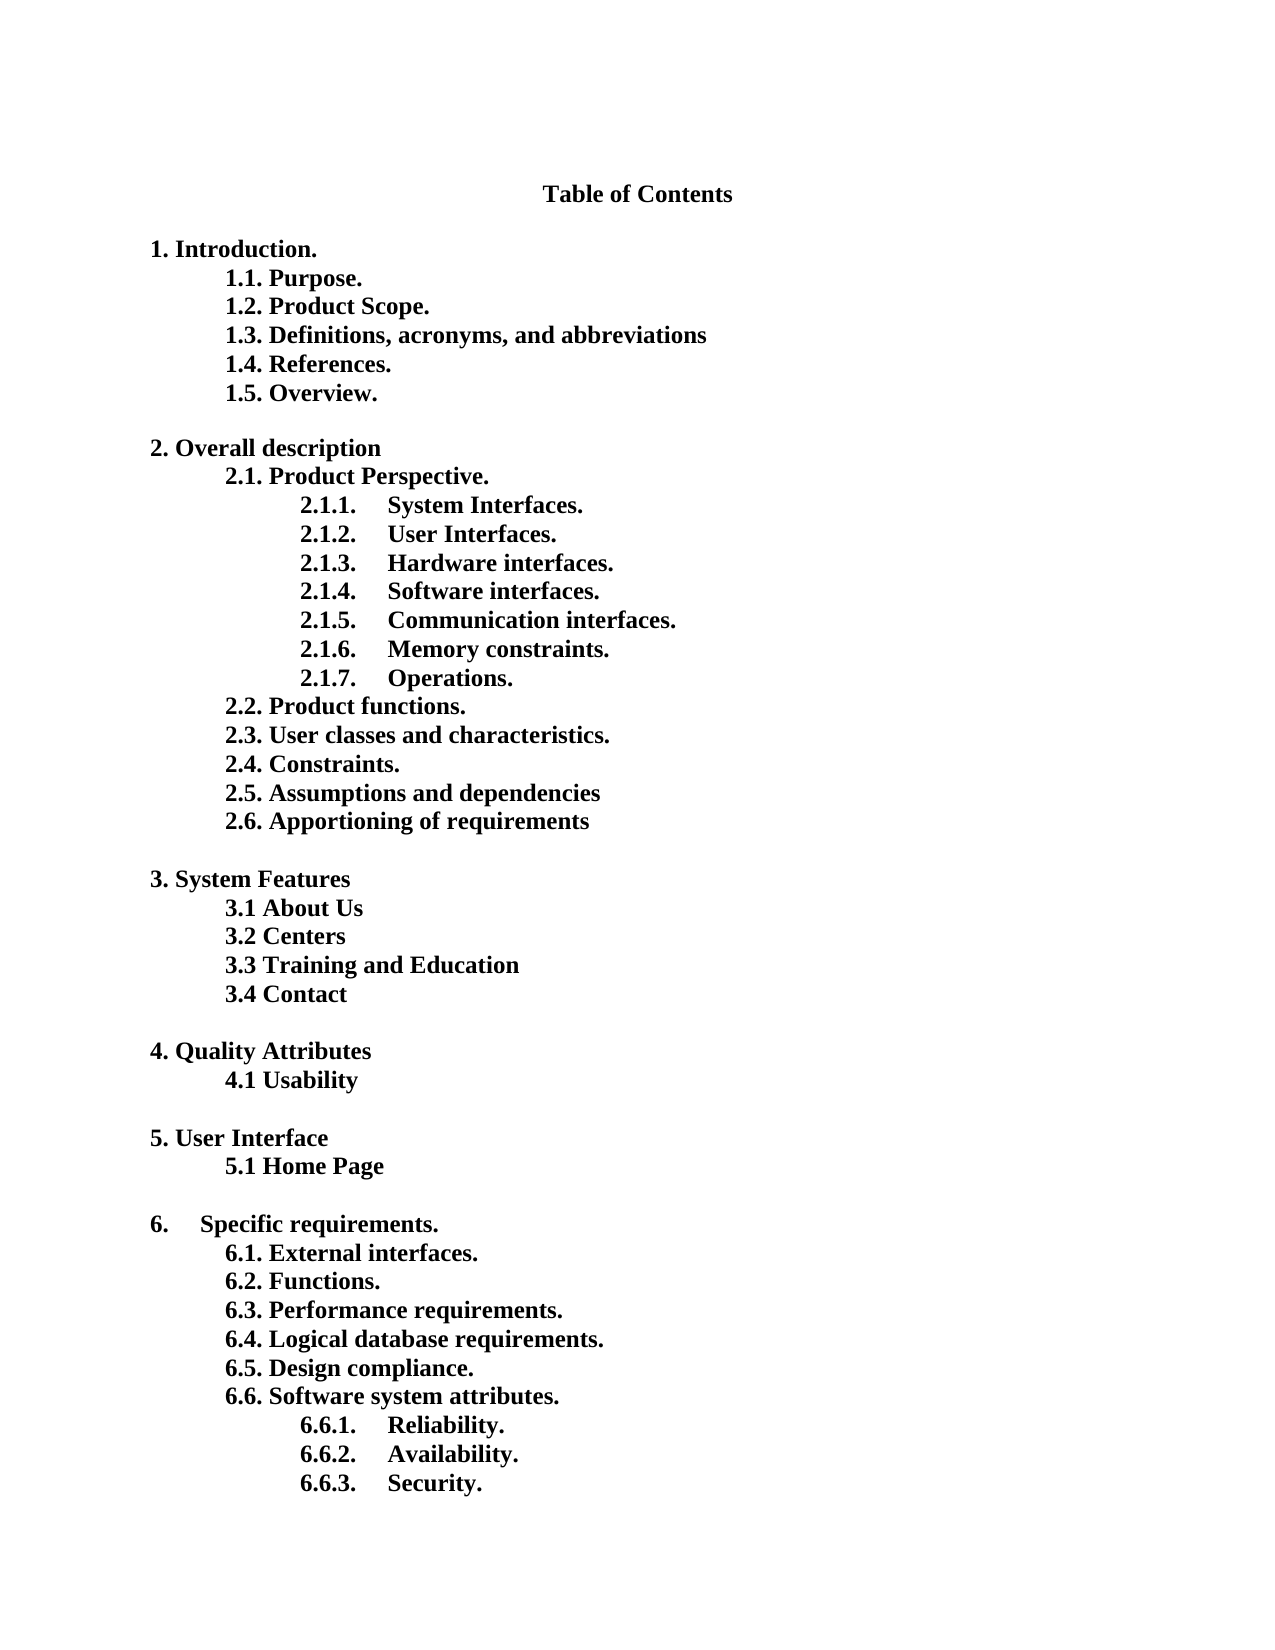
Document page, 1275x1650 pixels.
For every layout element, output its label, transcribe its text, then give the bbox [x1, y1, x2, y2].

text 3.1 About Us [150, 893, 1125, 921]
text 1.1. Purpose. [150, 263, 1125, 291]
text 2.6. Apportioning of requirements [150, 806, 1125, 835]
text 2.1.5. Communication interfaces. [225, 605, 1125, 634]
text 1.2. Product Scope. [150, 291, 1125, 320]
text 3.4 Contact [150, 979, 1125, 1008]
text 2.3. User classes and characteristics. [150, 720, 1125, 749]
text 2.4. Constraints. [150, 749, 1125, 778]
text 3.3 Training and Education [150, 950, 1125, 979]
text 2.1.7. Operations. [225, 663, 1125, 691]
text 3.2 Centers [150, 921, 1125, 950]
text 6.4. Logical database requirements. [150, 1324, 1125, 1353]
text 5. User Interface [150, 1123, 1125, 1151]
text 1.5. Overview. [150, 378, 1125, 406]
text 2. Overall description [150, 433, 1125, 461]
text 2.2. Product functions. [150, 691, 1125, 720]
text 2.5. Assumptions and dependencies [150, 778, 1125, 806]
text 3. System Features [150, 864, 1125, 893]
text 4.1 Usability [150, 1065, 1125, 1094]
text 1. Introduction. [150, 234, 1125, 263]
text 2.1.2. User Interfaces. [225, 519, 1125, 548]
text 6.3. Performance requirements. [150, 1295, 1125, 1324]
text 6.1. External interfaces. [150, 1238, 1125, 1266]
text 6. Specific requirements. [150, 1209, 1125, 1238]
text 6.6. Software system attributes. [150, 1381, 1125, 1410]
text Table of Contents [150, 179, 1125, 207]
text 2.1.1. System Interfaces. [225, 490, 1125, 519]
text 6.6.1. Reliability. [225, 1410, 1125, 1439]
text 6.6.2. Availability. [225, 1439, 1125, 1468]
text 6.6.3. Security. [225, 1468, 1125, 1496]
text 2.1.3. Hardware interfaces. [225, 548, 1125, 576]
text 2.1.4. Software interfaces. [225, 576, 1125, 605]
text 1.3. Definitions, acronyms, and abbreviations [150, 320, 1125, 349]
text 5.1 Home Page [150, 1151, 1125, 1180]
text 6.2. Functions. [150, 1266, 1125, 1295]
text 2.1. Product Perspective. [150, 461, 1125, 490]
text 1.4. References. [150, 349, 1125, 378]
text 6.5. Design compliance. [150, 1353, 1125, 1381]
text 4. Quality Attributes [150, 1036, 1125, 1065]
text 2.1.6. Memory constraints. [225, 634, 1125, 663]
